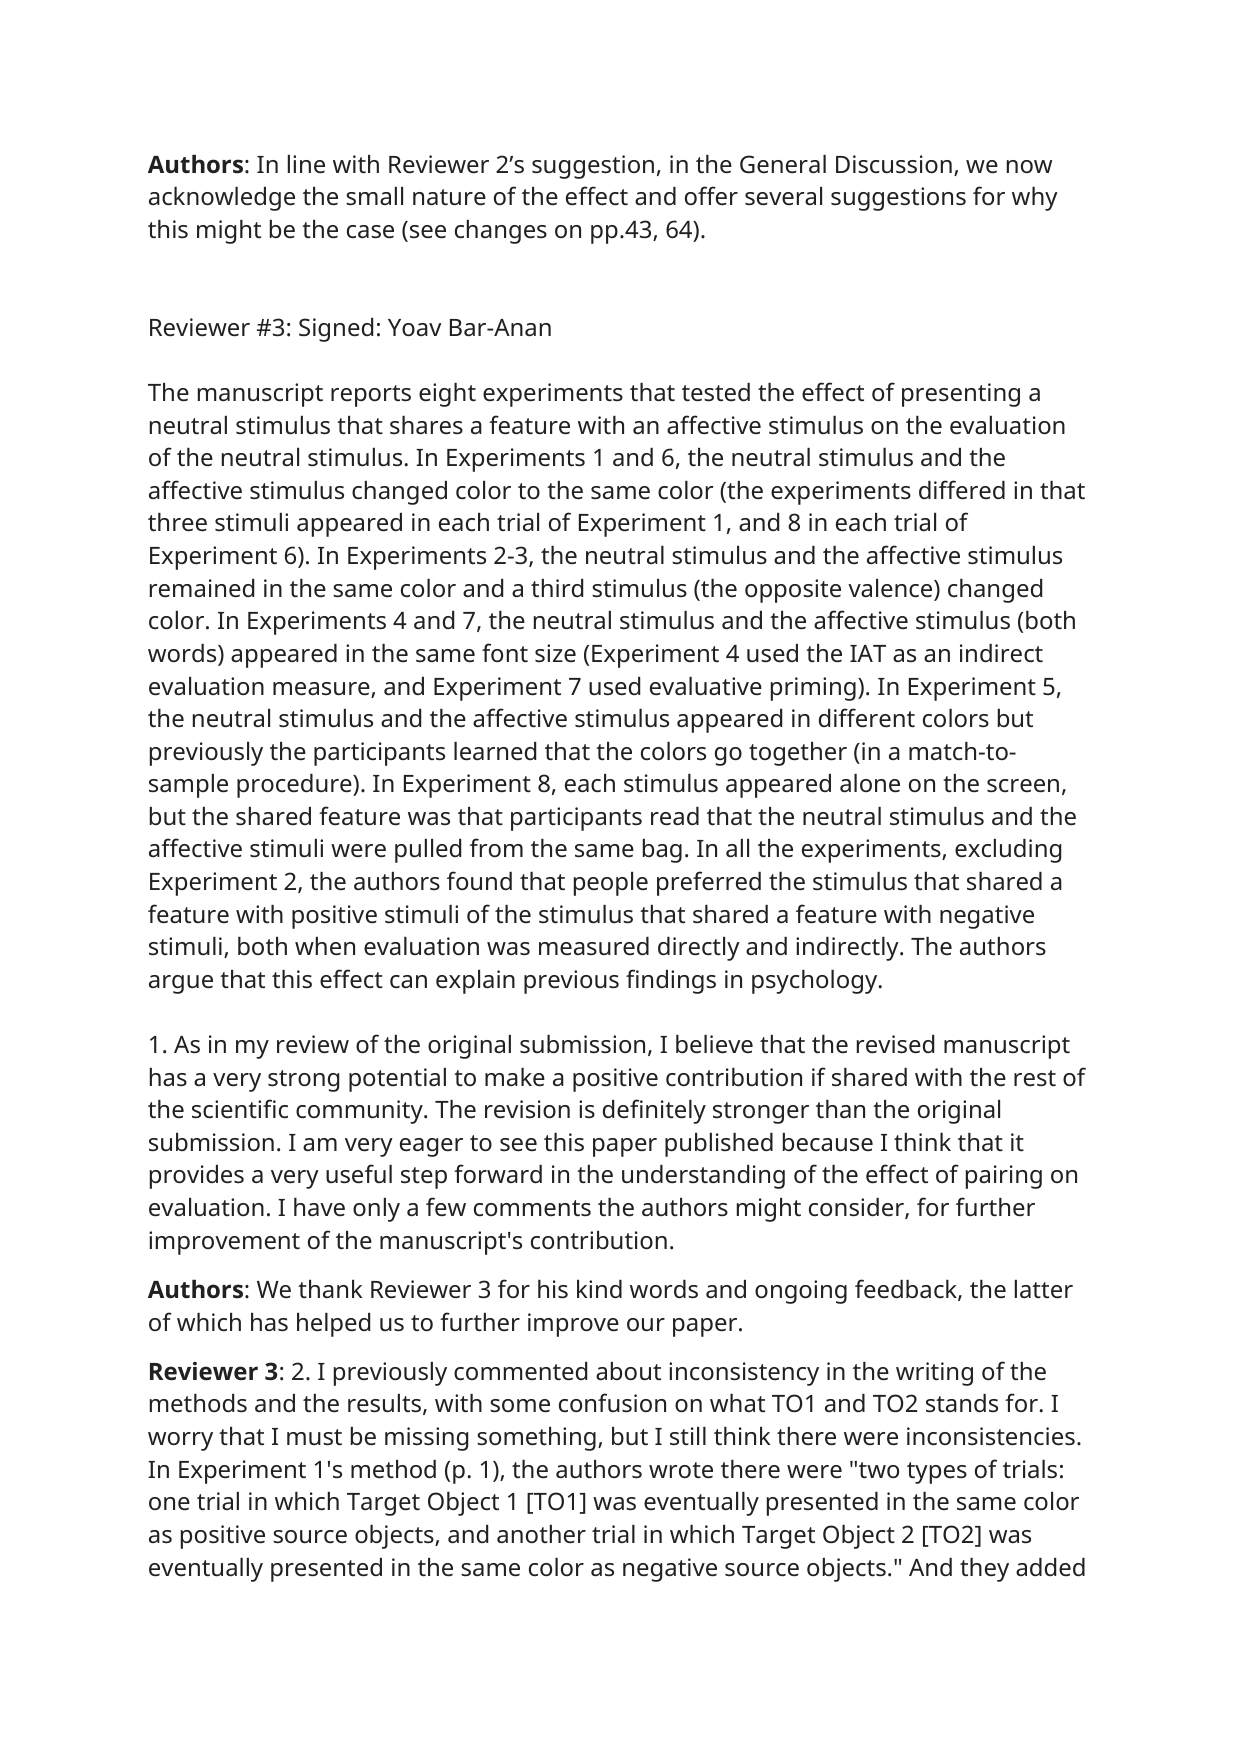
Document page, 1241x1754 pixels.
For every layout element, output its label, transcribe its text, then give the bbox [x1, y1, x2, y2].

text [148, 1355, 1093, 1583]
text Authors: In line with Reviewer 2’s suggestion, in the General Discussion, we now acknowledge the small nature of the effect and offer several suggestions for why this might be the case (see changes on pp.43, 64). Reviewer #3: Signed: Yoav Bar-Anan The manuscript reports eight experiments that tested the effect of presenting a neutral stimulus that shares a feature with an affective stimulus on the evaluation of the neutral stimulus. In Experiments 1 and 6, the neutral stimulus and the affective stimulus changed color to the same color (the experiments differed in that three stimuli appeared in each trial of Experiment 1, and 8 in each trial of Experiment 6). In Experiments 2-3, the neutral stimulus and the affective stimulus remained in the same color and a third stimulus (the opposite valence) changed color. In Experiments 4 and 7, the neutral stimulus and the affective stimulus (both words) appeared in the same font size (Experiment 4 used the IAT as an indirect evaluation measure, and Experiment 7 used evaluative priming). In Experiment 5, the neutral stimulus and the affective stimulus appeared in different colors but previously the participants learned that the colors go together (in a match-to-sample procedure). In Experiment 8, each stimulus appeared alone on the screen, but the shared feature was that participants read that the neutral stimulus and the affective stimuli were pulled from the same bag. In all the experiments, excluding Experiment 2, the authors found that people preferred the stimulus that shared a feature with positive stimuli of the stimulus that shared a feature with negative stimuli, both when evaluation was measured directly and indirectly. The authors argue that this effect can explain previous findings in psychology. 1. As in my review of the original submission, I believe that the revised manuscript has a very strong potential to make a positive contribution if shared with the rest of the scientific community. The revision is definitely stronger than the original submission. I am very eager to see this paper published because I think that it provides a very useful step forward in the understanding of the effect of pairing on evaluation. I have only a few comments the authors might consider, for further improvement of the manuscript's contribution. [148, 148, 1093, 1256]
text Authors: We thank Reviewer 3 for his kind words and ongoing feedback, the latter of which has helped us to further improve our paper. [148, 1273, 1093, 1338]
